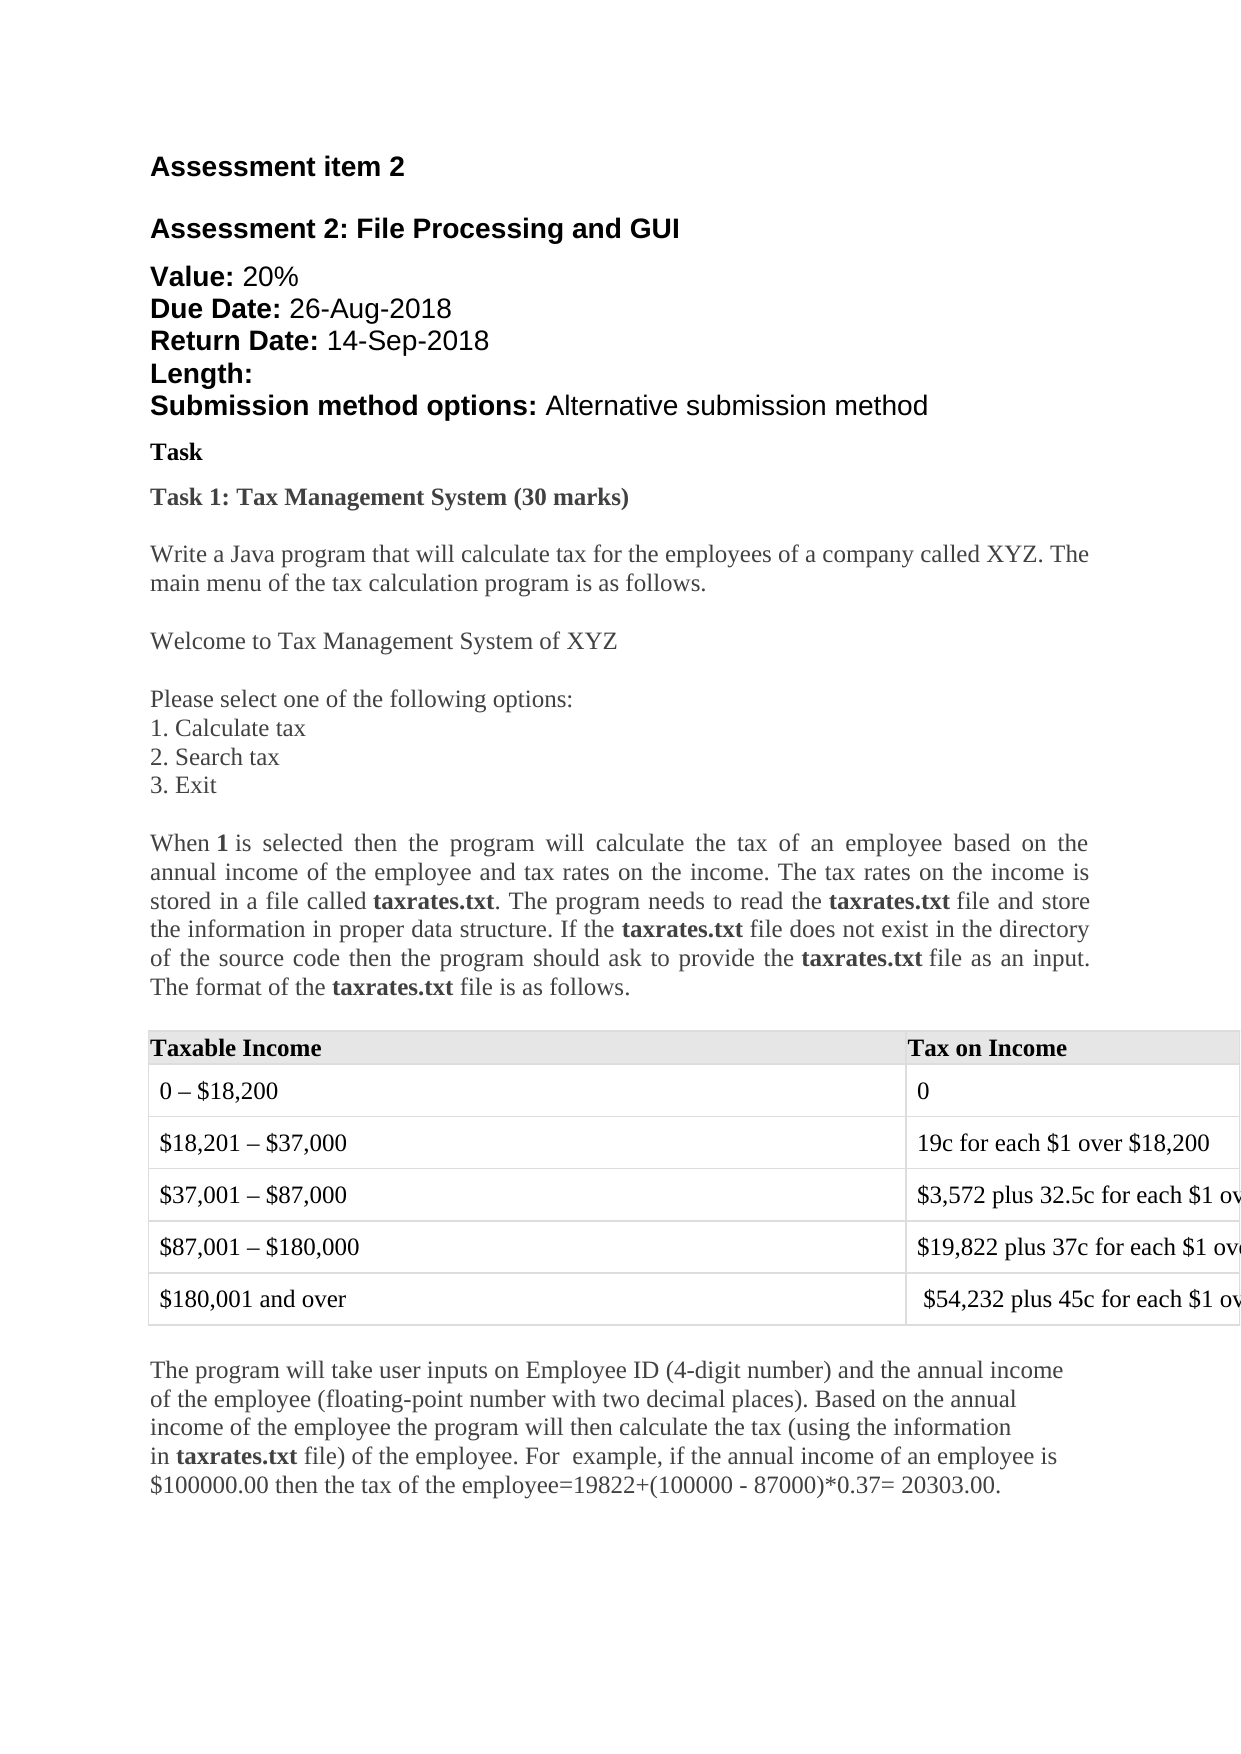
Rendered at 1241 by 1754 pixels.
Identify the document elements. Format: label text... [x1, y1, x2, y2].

table_header Tax on Income [907, 1032, 1239, 1063]
text Welcome to Tax Management System of XYZ [150, 626, 1090, 655]
text Task 1: Tax Management System (30 marks) [150, 482, 1090, 510]
table_cell 0 – $18,200 [149, 1065, 905, 1116]
text The program will take user inputs on Employee ID (4-digit number) and the annual income of the employee (floating-point number with two decimal places). Based on the annual income of the employee the program will then calculate the tax (using the information in taxrates.txt file) of the employee. For example, if the annual income of an employee is $100000.00 then the tax of the employee=19822+(100000 - 87000)*0.37= 20303.00. [150, 1355, 1090, 1499]
text Submission method options: Alternative submission method [150, 389, 1090, 422]
text Assessment item 2 [150, 150, 1090, 182]
text Value: 20% [150, 259, 1090, 292]
table_cell $3,572 plus 32.5c for each $1 over $37,000 [907, 1169, 1239, 1220]
table_cell $19,822 plus 37c for each $1 over $87,000 [907, 1222, 1239, 1272]
table_cell $18,201 – $37,000 [149, 1117, 905, 1168]
text Return Date: 14-Sep-2018 [150, 324, 1090, 357]
table_header Taxable Income [149, 1032, 905, 1063]
text Task [150, 437, 1090, 466]
text When 1 is selected then the program will calculate the tax of an employee based on the annual income of the employee and tax rates on the income. The tax rates on the income is stored in a file called taxrates.txt. The program needs to read the taxrates.txt file and store the information in proper data structure. If the taxrates.txt file does not exist in the directory of the source code then the program should ask to provide the taxrates.txt file as an input. The format of the taxrates.txt file is as follows. [150, 828, 1090, 1001]
text Due Date: 26-Aug-2018 [150, 292, 1090, 324]
text Length: [150, 357, 1090, 389]
text Write a Java program that will calculate tax for the employees of a company called XYZ. The main menu of the tax calculation program is as follows. [150, 539, 1090, 597]
text Please select one of the following options: 1. Calculate tax 2. Search tax 3. Exit [150, 684, 1090, 799]
table_cell $54,232 plus 45c for each $1 over $180,000 [907, 1274, 1239, 1324]
table_cell $87,001 – $180,000 [149, 1222, 905, 1272]
table_cell $37,001 – $87,000 [149, 1169, 905, 1220]
table_cell 0 [907, 1065, 1239, 1116]
table_cell 19c for each $1 over $18,200 [907, 1117, 1239, 1168]
table_cell $180,001 and over [149, 1274, 905, 1324]
text Assessment 2: File Processing and GUI [150, 212, 1090, 244]
